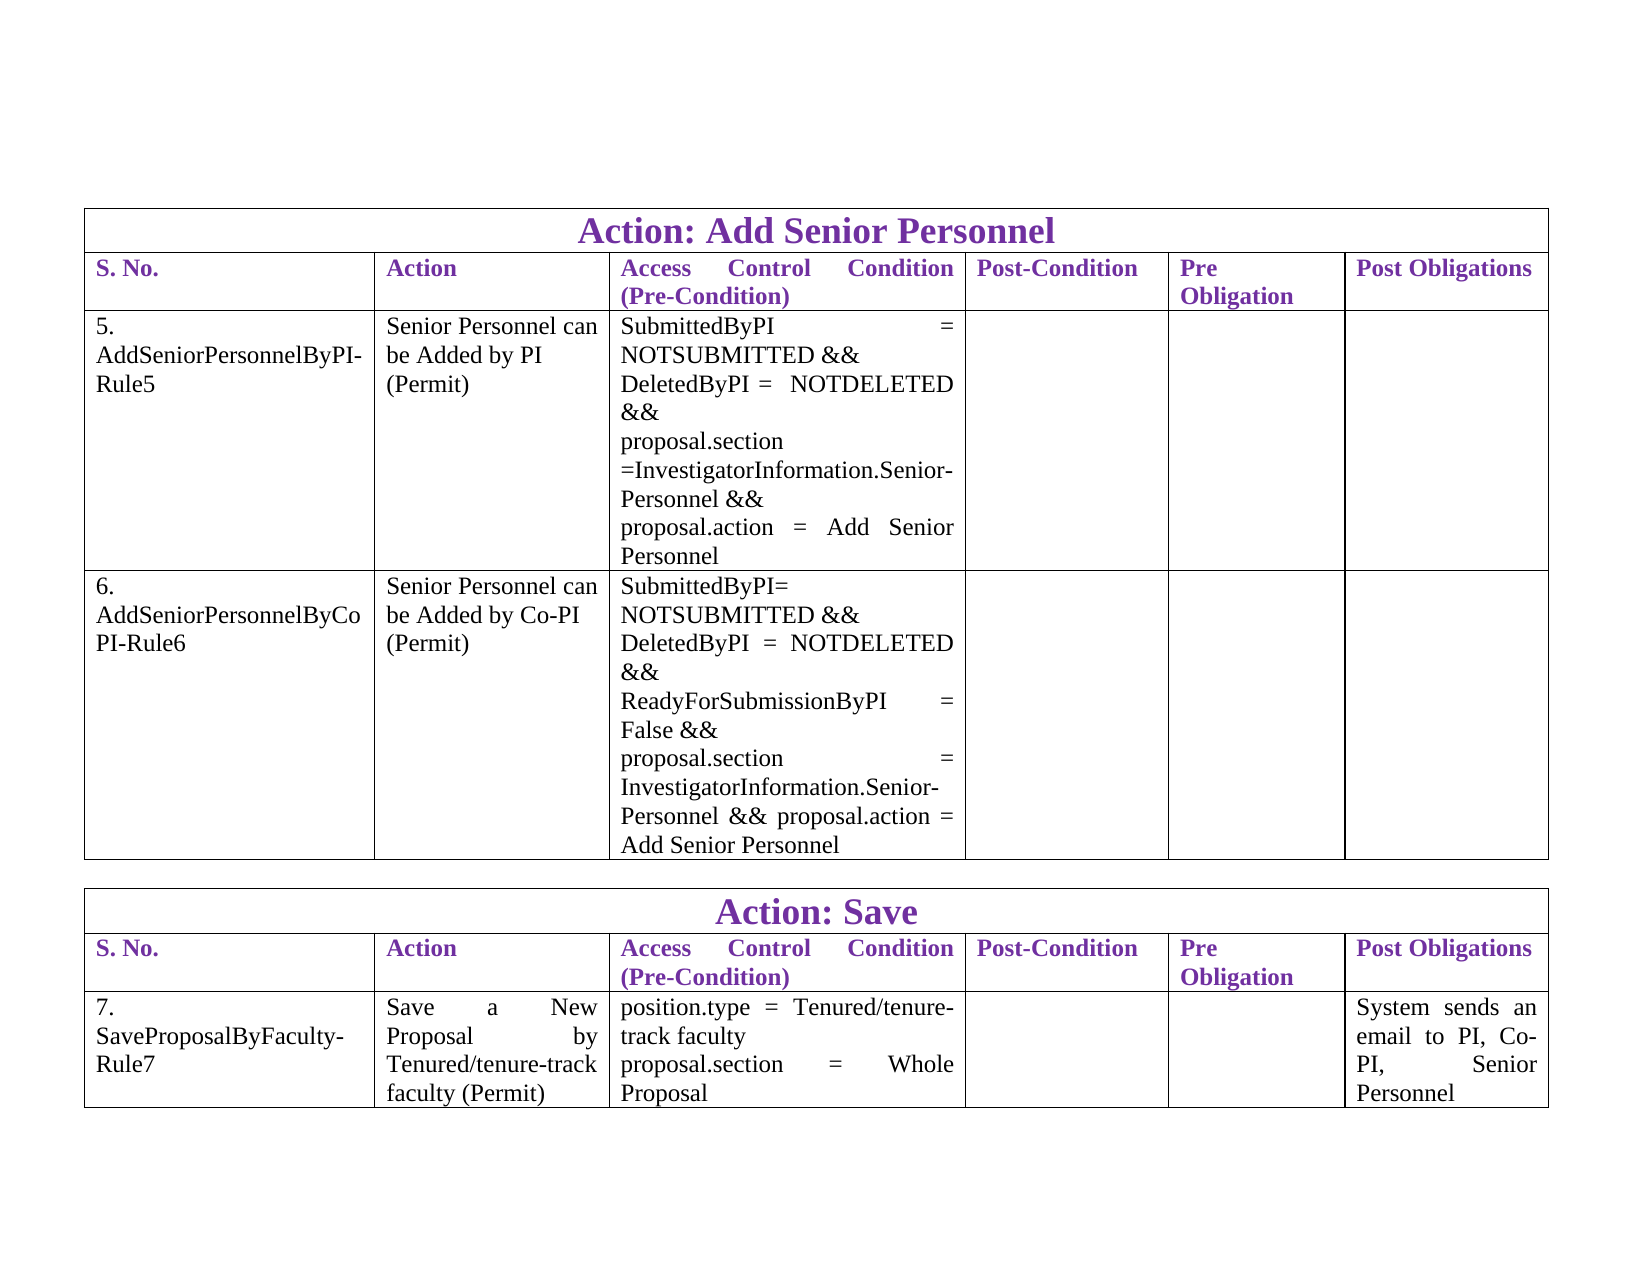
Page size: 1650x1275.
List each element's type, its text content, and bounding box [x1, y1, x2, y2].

table_cell Access Control Condition (Pre-Condition) [610, 934, 965, 991]
table_cell 6. AddSeniorPersonnelByCoPI-Rule6 [85, 571, 374, 858]
table_header Action: Save [85, 889, 1548, 932]
table_cell Senior Personnel can be Added by PI (Permit) [375, 311, 609, 570]
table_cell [610, 992, 965, 1107]
table_cell Post Obligations [1346, 253, 1548, 310]
table_header Action: Add Senior Personnel [85, 209, 1548, 252]
table_cell 5. AddSeniorPersonnelByPI-Rule5 [85, 311, 374, 570]
table_cell Post-Condition [966, 253, 1168, 310]
table_cell Senior Personnel can be Added by Co-PI (Permit) [375, 571, 609, 858]
table_cell S. No. [85, 934, 374, 991]
table_cell [966, 992, 1168, 1107]
table_cell Action [375, 253, 609, 310]
table_cell SubmittedByPI = NOTSUBMITTED && DeletedByPI = NOTDELETED && proposal.section =InvestigatorInformation.Senior-Personnel && proposal.action = Add Senior Personnel [610, 311, 965, 570]
table_cell Post-Condition [966, 934, 1168, 991]
table_cell [1346, 571, 1548, 858]
table_cell [1169, 311, 1344, 570]
table_cell [1169, 571, 1344, 858]
table_cell Access Control Condition (Pre-Condition) [610, 253, 965, 310]
table_cell Action [375, 934, 609, 991]
table_cell [1169, 992, 1344, 1107]
table_cell Pre Obligation [1169, 253, 1344, 310]
table_cell S. No. [85, 253, 374, 310]
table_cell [375, 992, 609, 1107]
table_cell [1346, 992, 1548, 1107]
table_cell [1346, 311, 1548, 570]
table_cell [966, 571, 1168, 858]
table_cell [85, 992, 374, 1107]
table_cell [966, 311, 1168, 570]
table_cell Pre Obligation [1169, 934, 1344, 991]
table_cell SubmittedByPI= NOTSUBMITTED && DeletedByPI = NOTDELETED && ReadyForSubmissionByPI = False && proposal.section = InvestigatorInformation.Senior-Personnel && proposal.action = Add Senior Personnel [610, 571, 965, 858]
table_cell Post Obligations [1346, 934, 1548, 991]
